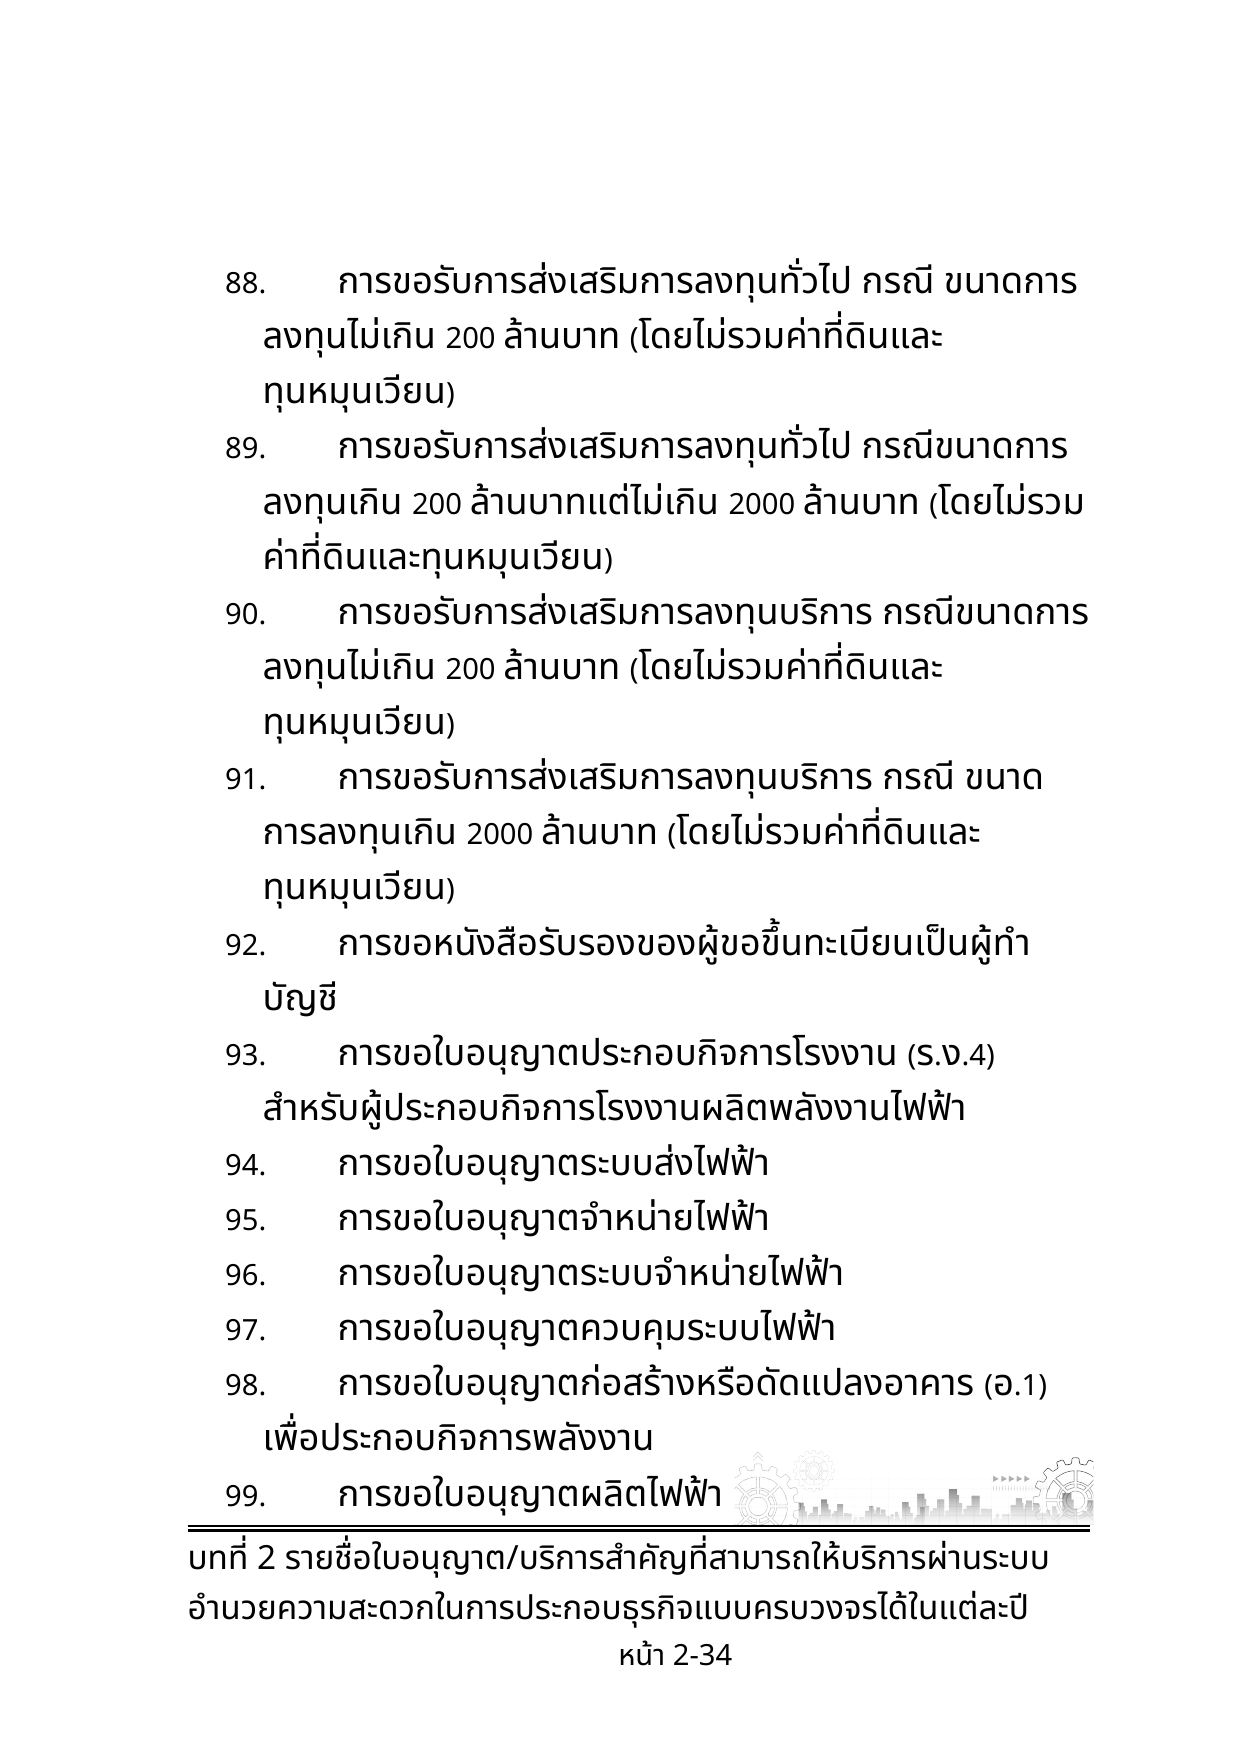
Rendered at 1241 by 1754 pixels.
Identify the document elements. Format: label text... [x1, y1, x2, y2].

list การขอรับการส่งเสริมการลงทุนบริการ กรณีขนาดการลงทุนไม่เกิน 200 ล้านบาท (โดยไม่รวมค่าที่ดินและทุนหมุนเวียน) [225, 586, 1090, 751]
list การขอใบอนุญาตประกอบกิจการโรงงาน (ร.ง.4) สำหรับผู้ประกอบกิจการโรงงานผลิตพลังงานไฟฟ้า [225, 1026, 1090, 1137]
list การขอใบอนุญาตระบบจำหน่ายไฟฟ้า [225, 1247, 1090, 1302]
picture [734, 1448, 1094, 1525]
list การขอรับการส่งเสริมการลงทุนทั่วไป กรณีขนาดการลงทุนเกิน 200 ล้านบาทแต่ไม่เกิน 2000 ล้านบาท (โดยไม่รวมค่าที่ดินและทุนหมุนเวียน) [225, 420, 1090, 586]
list การขอใบอนุญาตจำหน่ายไฟฟ้า [225, 1192, 1090, 1247]
list การขอใบอนุญาตก่อสร้างหรือดัดแปลงอาคาร (อ.1) เพื่อประกอบกิจการพลังงาน [225, 1357, 1090, 1467]
list การขอรับการส่งเสริมการลงทุนบริการ กรณี ขนาดการลงทุนเกิน 2000 ล้านบาท (โดยไม่รวมค่าที่ดินและทุนหมุนเวียน) [225, 751, 1090, 916]
list การขอหนังสือรับรองของผู้ขอขึ้นทะเบียนเป็นผู้ทำบัญชี [225, 916, 1090, 1026]
list การขอใบอนุญาตควบคุมระบบไฟฟ้า [225, 1302, 1090, 1357]
list การขอใบอนุญาตผลิตไฟฟ้า [225, 1467, 1090, 1522]
list การขอใบอนุญาตระบบส่งไฟฟ้า [225, 1137, 1090, 1192]
list การขอรับการส่งเสริมการลงทุนทั่วไป กรณี ขนาดการลงทุนไม่เกิน 200 ล้านบาท (โดยไม่รวมค่าที่ดินและทุนหมุนเวียน) [225, 255, 1090, 420]
